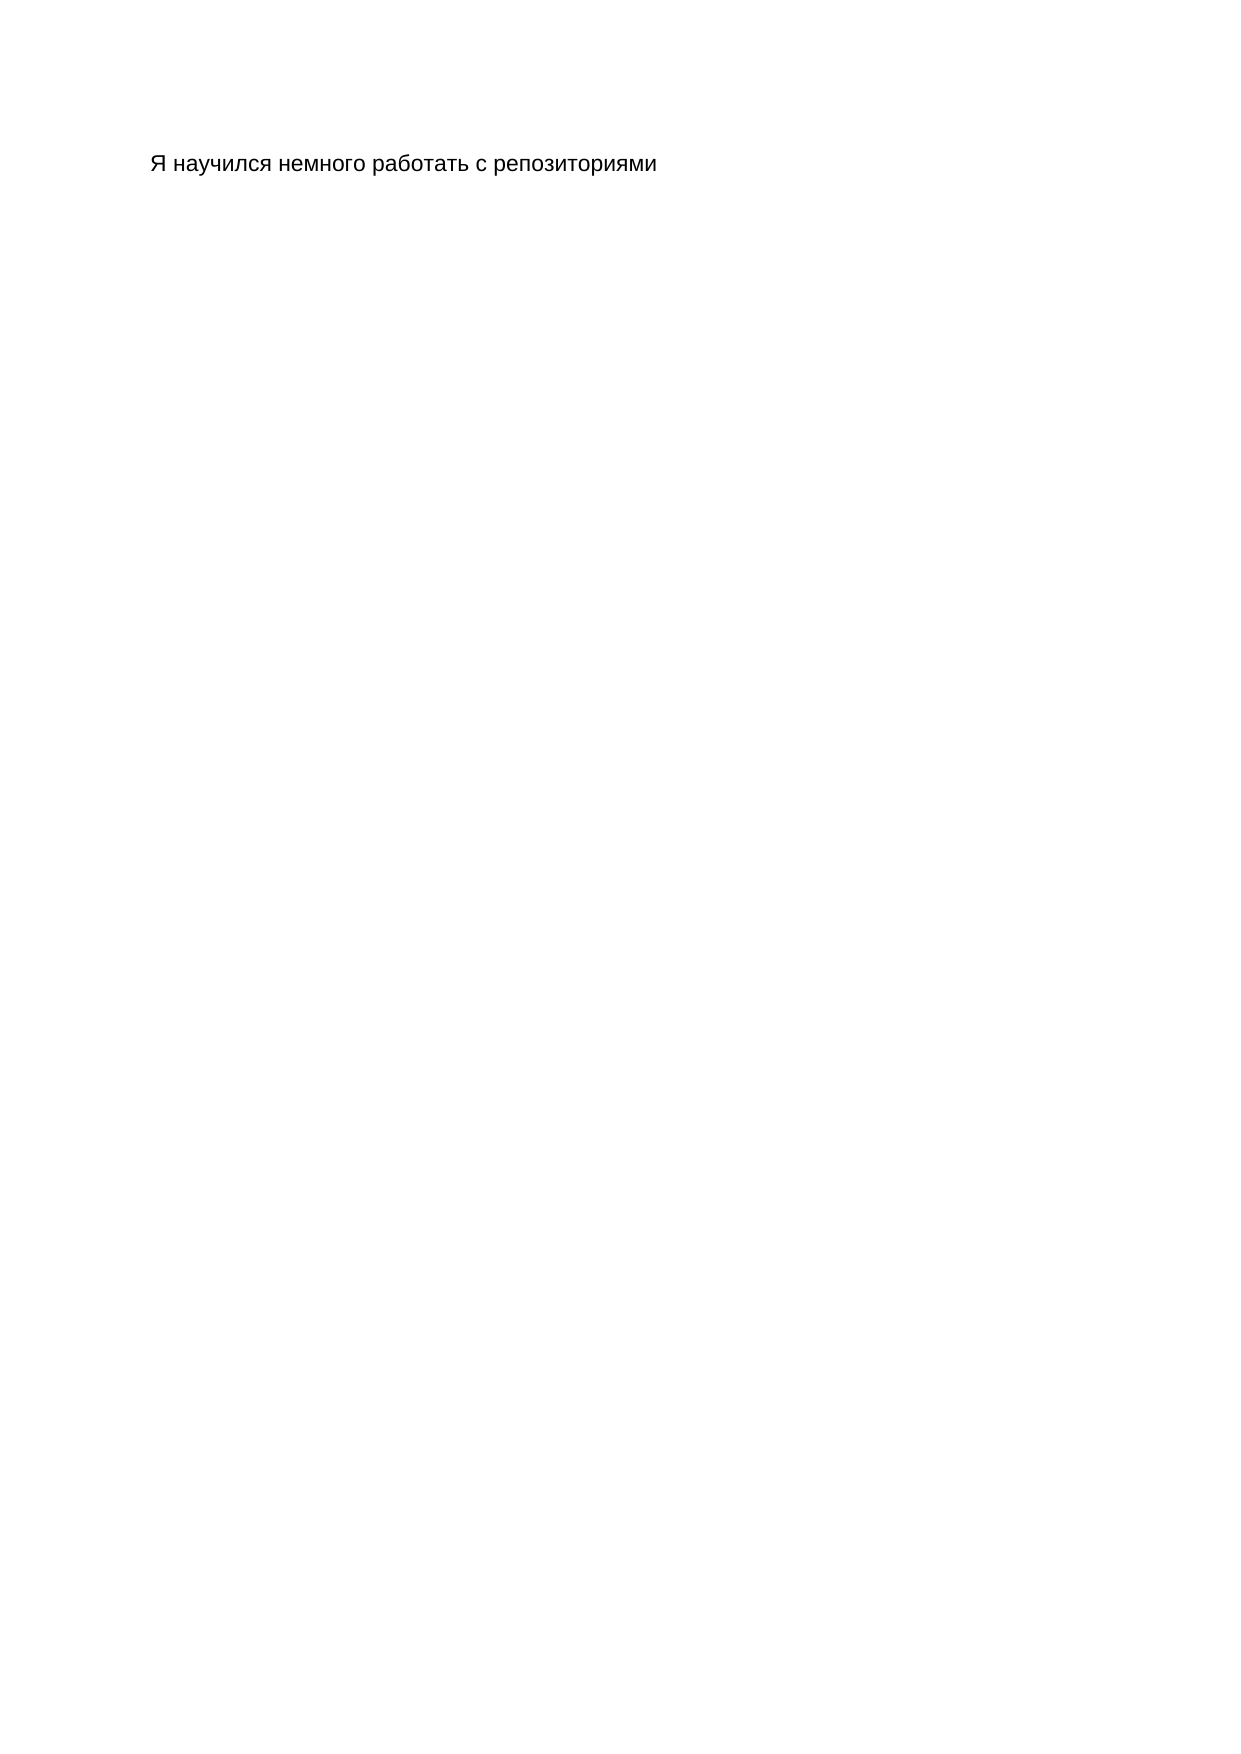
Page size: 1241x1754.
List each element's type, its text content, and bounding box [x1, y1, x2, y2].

text Я научился немного работать с репозиториями [150, 150, 1090, 176]
